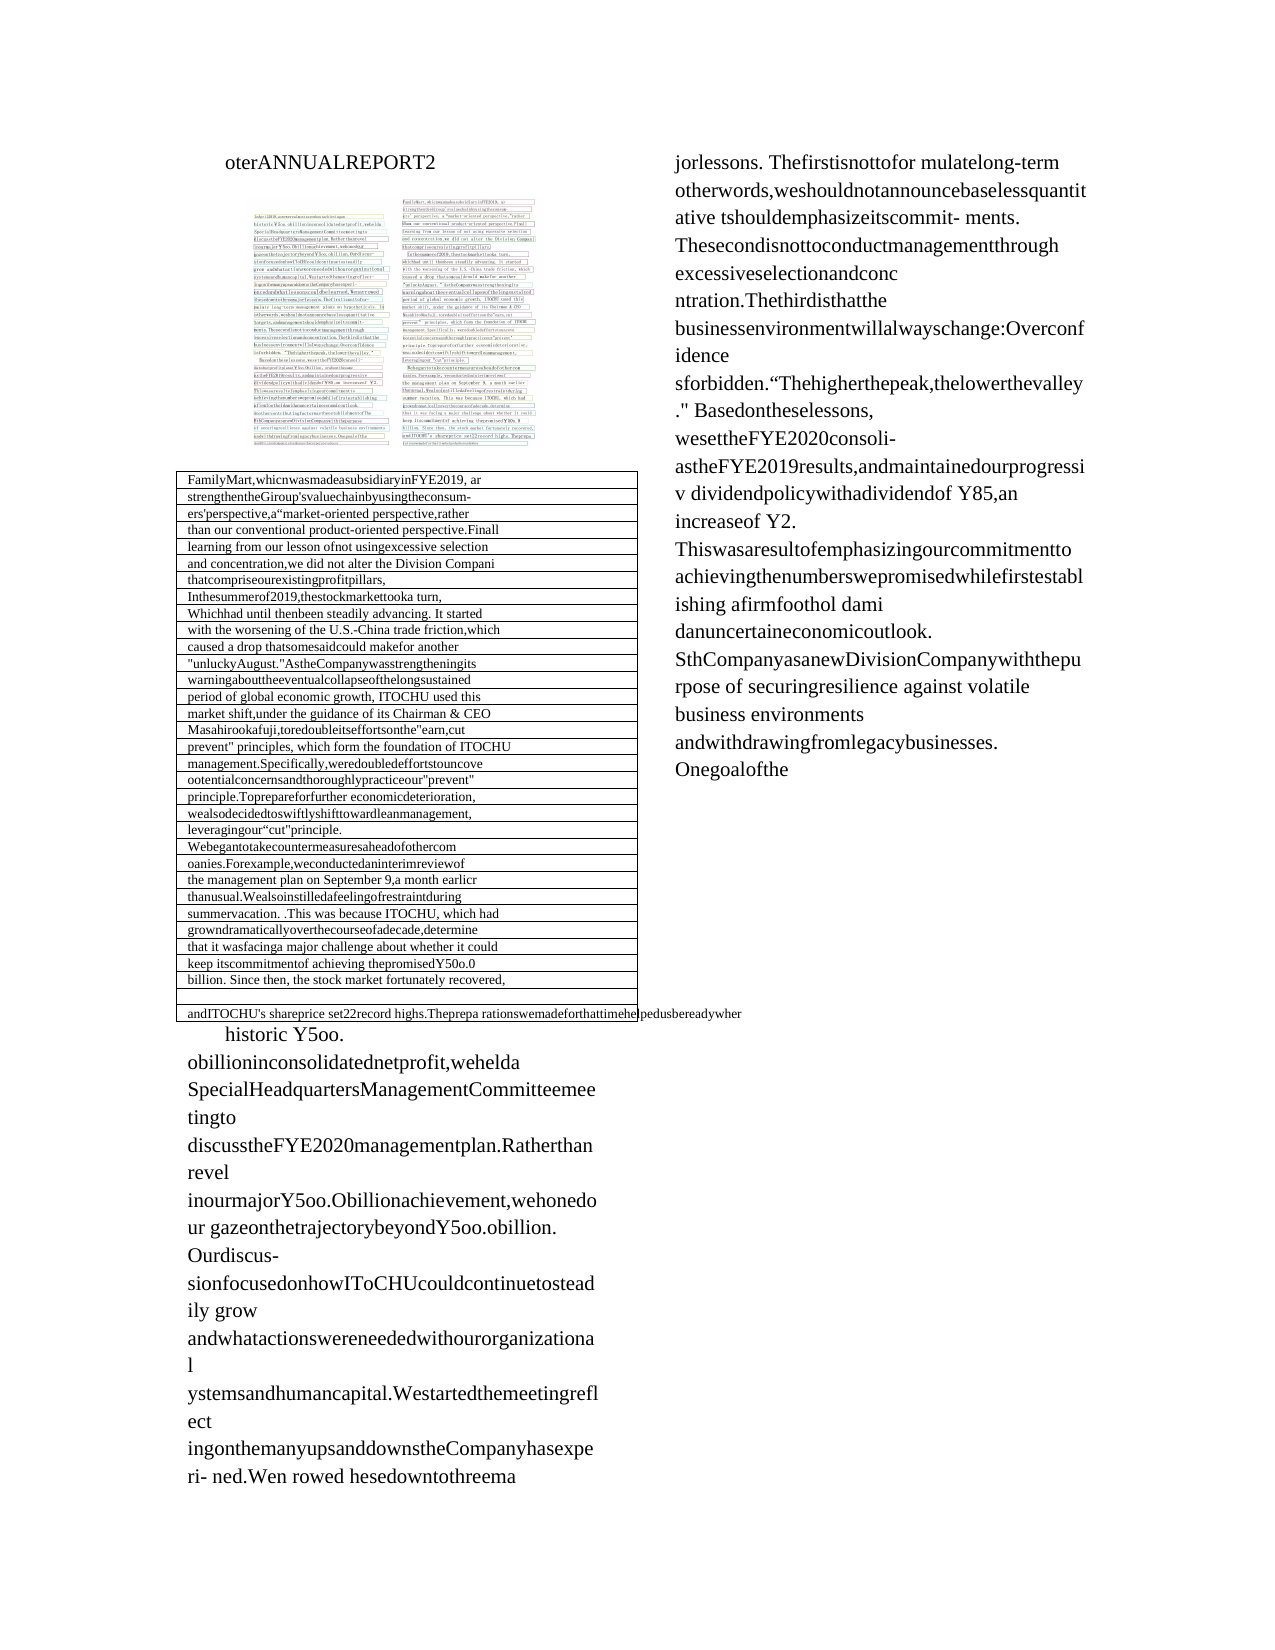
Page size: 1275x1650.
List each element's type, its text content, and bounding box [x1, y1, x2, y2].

table_cell Inthesummerof2019,thestockmarkettooka turn, [177, 589, 637, 604]
text historic Y5oo. obillioninconsolidatednetprofit,wehelda SpecialHeadquartersManagementCommitteemeetingto discusstheFYE2020managementplan.Ratherthanrevel inourmajorY5oo.Obillionachievement,wehonedour gazeonthetrajectorybeyondY5oo.obillion. Ourdiscus- sionfocusedonhowIToCHUcouldcontinuetosteadily grow andwhatactionswereneededwithourorganizational ystemsandhumancapital.Westartedthemeetingreflect ingonthemanyupsanddownstheCompanyhasexperi- ned.Wen rowed hesedowntothreema jorlessons. Thefirstisnottofor mulatelong-term otherwords,weshouldnotannouncebaselessquantitative tshouldemphasizeitscommit- ments. Thesecondisnottoconductmanagementthrough excessiveselectionandconc ntration.Thethirdisthatthe businessenvironmentwillalwayschange:Overconfidence sforbidden.“Thehigherthepeak,thelowerthevalley." Basedontheselessons, wesettheFYE2020consoli- astheFYE2019results,andmaintainedourprogressiv dividendpolicywithadividendof Y85,an increaseof Y2. Thiswasaresultofemphasizingourcommitmentto achievingthenumberswepromisedwhilefirstestablishing afirmfoothol dami danuncertaineconomicoutlook. SthCompanyasanewDivisionCompanywiththepurpose of securingresilience against volatile business environments andwithdrawingfromlegacybusinesses. Onegoalofthe [675, 150, 1087, 781]
table_cell management.Specifically,weredoubledeffortstouncove [177, 755, 637, 771]
table_header FamilyMart,whicnwasmadeasubsidiaryinFYE2019, ar [177, 472, 637, 488]
table_cell billion. Since then, the stock market fortunately recovered, [177, 972, 637, 988]
table_cell oanies.Forexample,weconductedaninterimreviewof [177, 855, 637, 871]
table_cell thanusual.Wealsoinstilledafeelingofrestraintduring [177, 889, 637, 904]
text oterANNUALREPORT2 [187, 150, 600, 174]
table_cell ootentialconcernsandthoroughlypracticeour"prevent" [177, 772, 637, 788]
table_cell growndramaticallyoverthecourseofadecade,determine [177, 922, 637, 938]
table_cell caused a drop thatsomesaidcould makefor another [177, 639, 637, 654]
table_cell than our conventional product-oriented perspective.Finall [177, 522, 637, 538]
table_cell ers'perspective,a“market-oriented perspective,rather [177, 505, 637, 521]
text historic Y5oo. obillioninconsolidatednetprofit,wehelda SpecialHeadquartersManagementCommitteemeetingto discusstheFYE2020managementplan.Ratherthanrevel inourmajorY5oo.Obillionachievement,wehonedour gazeonthetrajectorybeyondY5oo.obillion. Ourdiscus- sionfocusedonhowIToCHUcouldcontinuetosteadily grow andwhatactionswereneededwithourorganizational ystemsandhumancapital.Westartedthemeetingreflect ingonthemanyupsanddownstheCompanyhasexperi- ned.Wen rowed hesedowntothreema jorlessons. Thefirstisnottofor mulatelong-term otherwords,weshouldnotannouncebaselessquantitative tshouldemphasizeitscommit- ments. Thesecondisnottoconductmanagementthrough excessiveselectionandconc ntration.Thethirdisthatthe businessenvironmentwillalwayschange:Overconfidence sforbidden.“Thehigherthepeak,thelowerthevalley." Basedontheselessons, wesettheFYE2020consoli- astheFYE2019results,andmaintainedourprogressiv dividendpolicywithadividendof Y85,an increaseof Y2. Thiswasaresultofemphasizingourcommitmentto achievingthenumberswepromisedwhilefirstestablishing afirmfoothol dami danuncertaineconomicoutlook. SthCompanyasanewDivisionCompanywiththepurpose of securingresilience against volatile business environments andwithdrawingfromlegacybusinesses. Onegoalofthe [187, 1022, 600, 1488]
table_cell strengthentheGiroup'svaluechainbyusingtheconsum- [177, 489, 637, 504]
table_cell the management plan on September 9,a month earlicr [177, 872, 637, 888]
table_cell andITOCHU's shareprice set22record highs.Theprepa rationswemadeforthattimehelpedusbereadywher [177, 1005, 637, 1021]
table_cell keep itscommitmentof achieving thepromisedY50o.0 [177, 955, 637, 971]
table_cell wealsodecidedtoswiftlyshifttowardleanmanagement, [177, 805, 637, 821]
table_cell principle.Toprepareforfurther economicdeterioration, [177, 789, 637, 804]
table_cell period of global economic growth, ITOCHU used this [177, 689, 637, 704]
table_cell warningabouttheeventualcollapseofthelongsustained [177, 672, 637, 688]
table_cell market shift,under the guidance of its Chairman & CEO [177, 705, 637, 721]
picture [243, 198, 544, 448]
table_cell Whichhad until thenbeen steadily advancing. It started [177, 605, 637, 621]
table_cell with the worsening of the U.S.-China trade friction,which [177, 622, 637, 638]
table_cell thatcompriseourexistingprofitpillars, [177, 572, 637, 588]
table_cell prevent" principles, which form the foundation of ITOCHU [177, 739, 637, 754]
table_cell [177, 989, 637, 1004]
table_cell leveragingour“cut"principle. [177, 822, 637, 838]
table_cell Webegantotakecountermeasuresaheadofothercom [177, 839, 637, 854]
table_cell learning from our lesson ofnot usingexcessive selection [177, 539, 637, 554]
table_cell Masahirookafuji,toredoubleitseffortsonthe"earn,cut [177, 722, 637, 738]
table_cell that it wasfacinga major challenge about whether it could [177, 939, 637, 954]
table_cell summervacation. .This was because ITOCHU, which had [177, 905, 637, 921]
table_cell and concentration,we did not alter the Division Compani [177, 555, 637, 571]
table_cell "unluckyAugust."AstheCompanywasstrengtheningits [177, 655, 637, 671]
